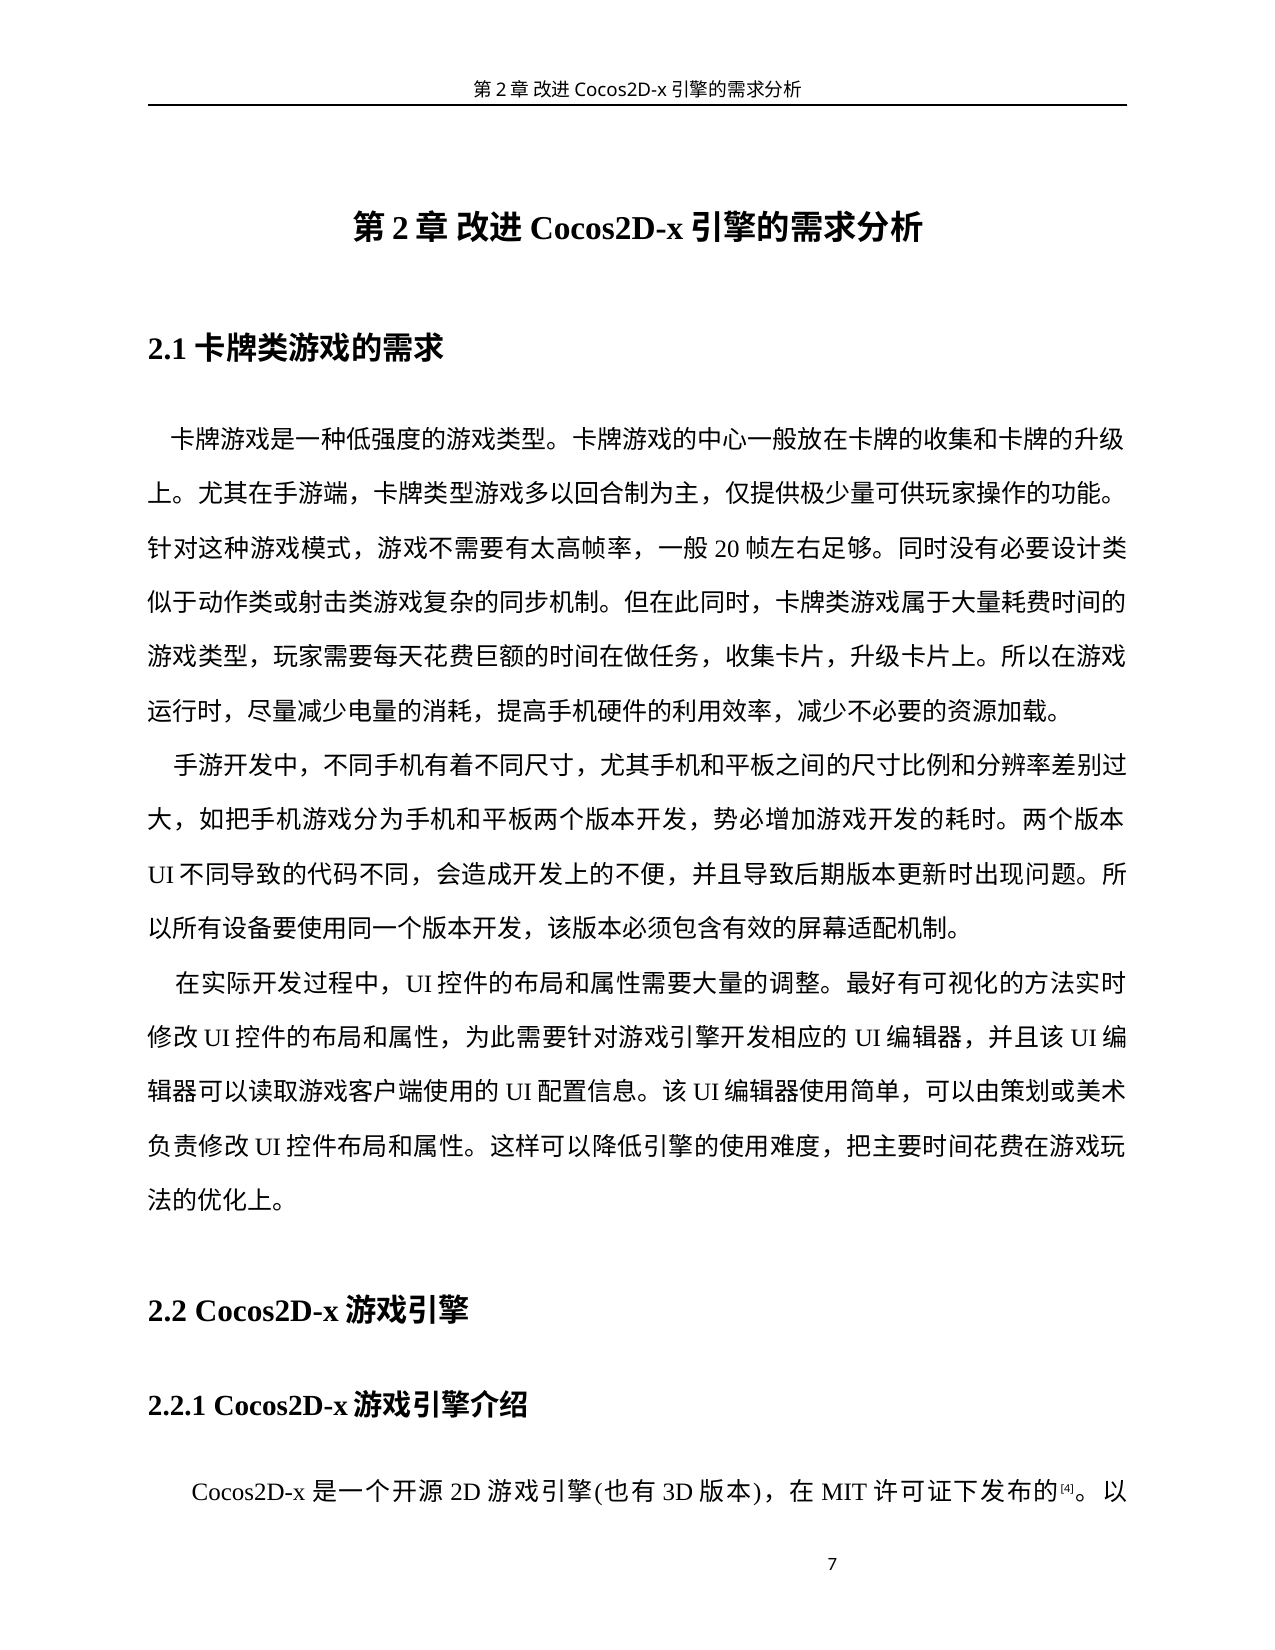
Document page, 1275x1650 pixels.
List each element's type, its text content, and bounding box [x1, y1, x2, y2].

text 2.1 卡牌类游戏的需求 [148, 323, 1127, 368]
text 卡牌游戏是一种低强度的游戏类型。卡牌游戏的中心一般放在卡牌的收集和卡牌的升级上。尤其在手游端，卡牌类型游戏多以回合制为主，仅提供极少量可供玩家操作的功能。针对这种游戏模式，游戏不需要有太高帧率，一般20帧左右足够。同时没有必要设计类似于动作类或射击类游戏复杂的同步机制。但在此同时，卡牌类游戏属于大量耗费时间的游戏类型，玩家需要每天花费巨额的时间在做任务，收集卡片，升级卡片上。所以在游戏运行时，尽量减少电量的消耗，提高手机硬件的利用效率，减少不必要的资源加载。 [148, 419, 1127, 727]
text 手游开发中，不同手机有着不同尺寸，尤其手机和平板之间的尺寸比例和分辨率差别过大，如把手机游戏分为手机和平板两个版本开发，势必增加游戏开发的耗时。两个版本UI不同导致的代码不同，会造成开发上的不便，并且导致后期版本更新时出现问题。所以所有设备要使用同一个版本开发，该版本必须包含有效的屏幕适配机制。 [148, 746, 1127, 945]
text 2.2.1 Cocos2D-x游戏引擎介绍 [148, 1381, 1127, 1423]
text 2.2 Cocos2D-x游戏引擎 [148, 1285, 1127, 1330]
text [148, 1472, 1127, 1508]
text 第2章 改进Cocos2D-x引擎的需求分析 [148, 201, 1127, 249]
text 在实际开发过程中，UI控件的布局和属性需要大量的调整。最好有可视化的方法实时修改UI控件的布局和属性，为此需要针对游戏引擎开发相应的UI编辑器，并且该UI编辑器可以读取游戏客户端使用的UI配置信息。该UI编辑器使用简单，可以由策划或美术负责修改UI控件布局和属性。这样可以降低引擎的使用难度，把主要时间花费在游戏玩法的优化上。 [148, 963, 1127, 1217]
